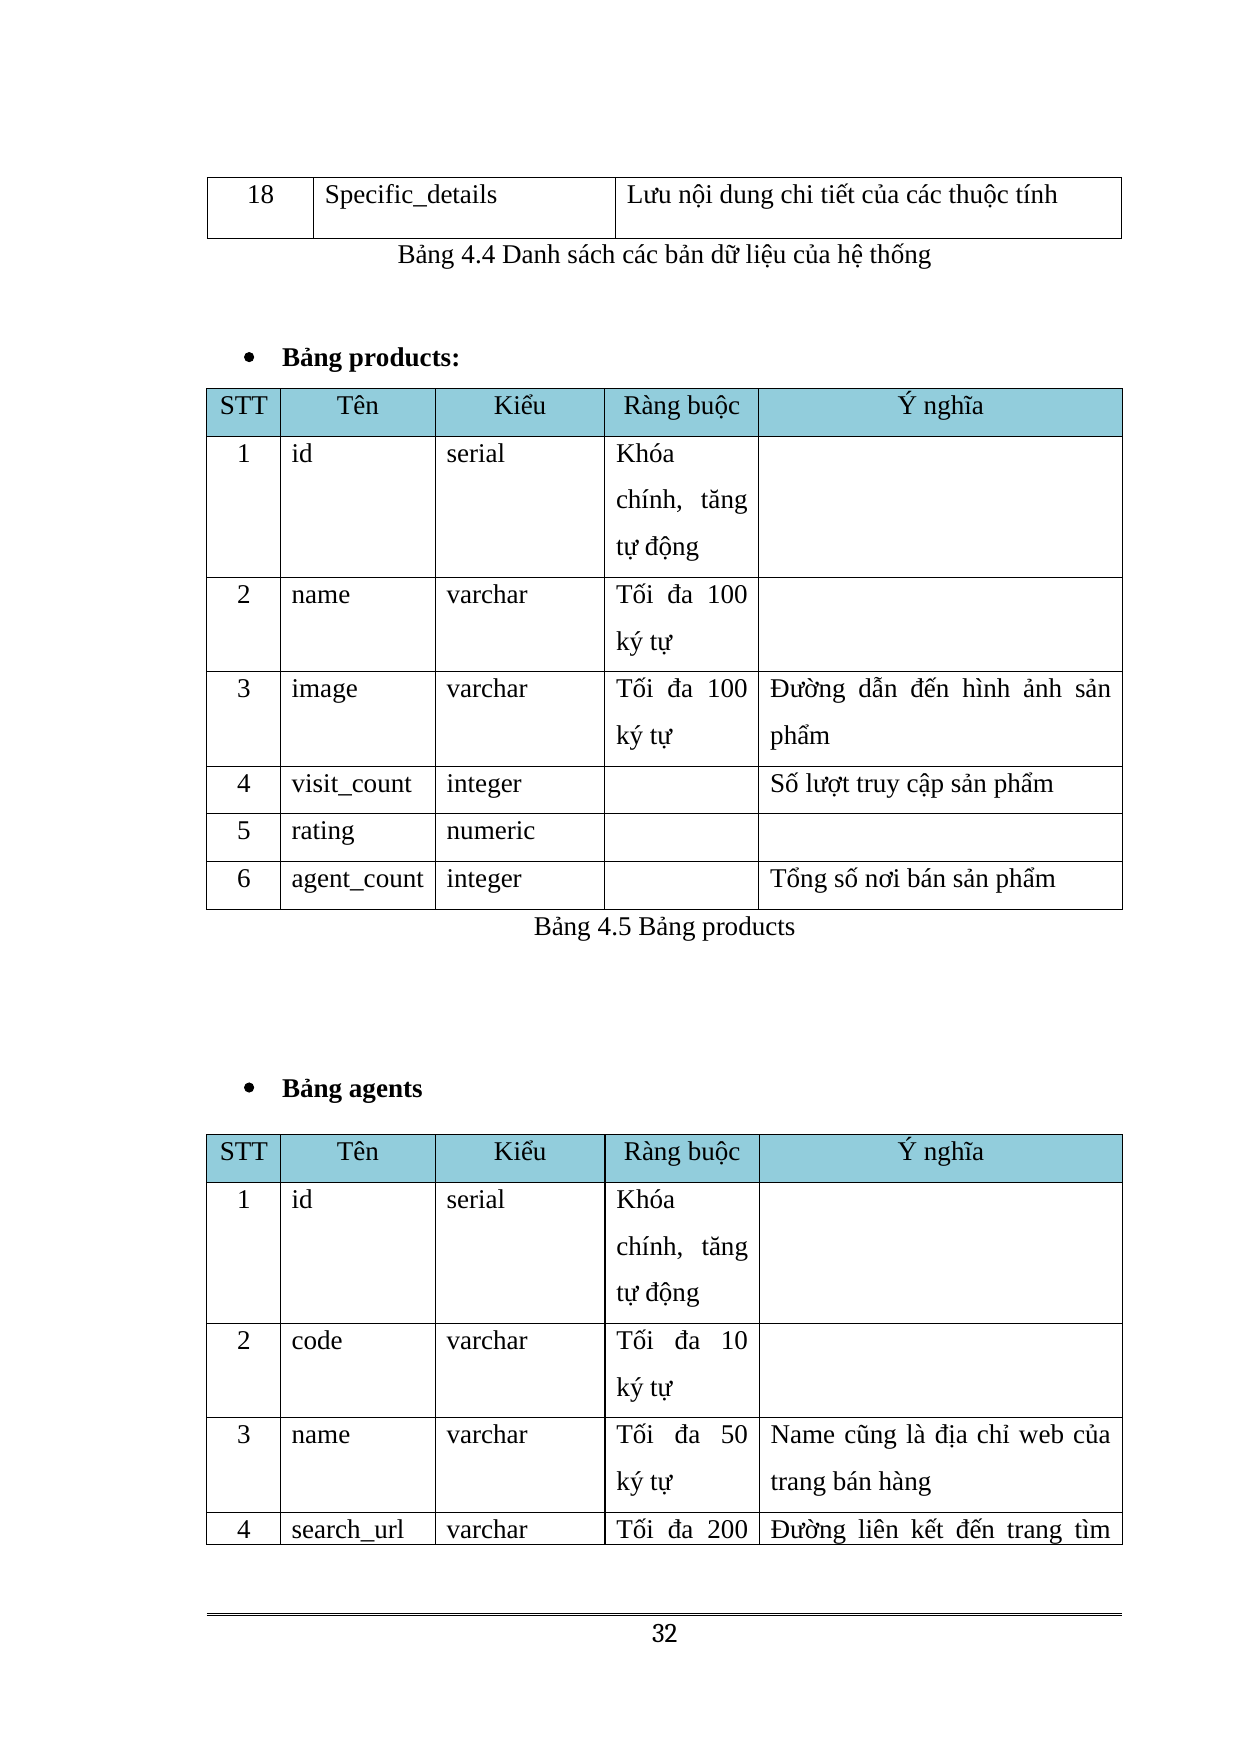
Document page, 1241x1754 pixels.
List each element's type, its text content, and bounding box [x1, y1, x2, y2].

table_cell varchar [436, 1513, 604, 1544]
table_cell 5 [207, 814, 280, 861]
table_cell agent_count [281, 862, 435, 909]
table_cell name [281, 578, 435, 671]
table_cell id [281, 437, 435, 577]
table_cell search_url [281, 1513, 435, 1544]
table_header STT [207, 1135, 280, 1182]
table_cell Tổng số nơi bán sản phẩm [759, 862, 1122, 909]
table_cell rating [281, 814, 435, 861]
table_cell serial [436, 437, 604, 577]
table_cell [760, 1513, 1122, 1544]
table_cell Đường dẫn đến hình ảnh sản phẩm [759, 672, 1122, 766]
table_cell 2 [207, 578, 280, 671]
table_cell serial [436, 1183, 604, 1323]
table_cell code [281, 1324, 435, 1417]
table_cell 18 [208, 178, 313, 237]
list Bảng agents [244, 1072, 1122, 1103]
table_cell 2 [207, 1324, 280, 1417]
table_cell [605, 862, 758, 909]
table_header Ràng buộc [605, 389, 758, 436]
table_cell integer [436, 767, 604, 813]
table_cell varchar [436, 1324, 604, 1417]
table_cell [760, 1324, 1122, 1417]
table_cell Khóa chính, tăng tự động [605, 437, 758, 577]
table_cell [759, 437, 1122, 577]
table_cell id [281, 1183, 435, 1323]
table_cell integer [436, 862, 604, 909]
table_cell Lưu nội dung chi tiết của các thuộc tính [616, 178, 1121, 237]
table_header Tên [281, 389, 435, 436]
table_cell Số lượt truy cập sản phẩm [759, 767, 1122, 813]
table_header Tên [281, 1135, 435, 1182]
table_header Kiểu [436, 1135, 604, 1182]
table_cell image [281, 672, 435, 766]
table_header STT [207, 389, 280, 436]
table_cell visit_count [281, 767, 435, 813]
table_cell 4 [207, 1513, 280, 1544]
table_header Kiểu [436, 389, 604, 436]
table_cell Name cũng là địa chỉ web của trang bán hàng [760, 1418, 1122, 1512]
table_header Ý nghĩa [760, 1135, 1122, 1182]
table_cell Tối đa 100 ký tự [605, 578, 758, 671]
table_cell name [281, 1418, 435, 1512]
table_cell 6 [207, 862, 280, 909]
table_cell 3 [207, 672, 280, 766]
table_cell 3 [207, 1418, 280, 1512]
table_cell Tối đa 10 ký tự [606, 1324, 759, 1417]
table_cell Tối đa 200 ký tự [606, 1513, 759, 1544]
table_header Ràng buộc [606, 1135, 759, 1182]
table_cell [760, 1183, 1122, 1323]
table_cell numeric [436, 814, 604, 861]
table_header Ý nghĩa [759, 389, 1122, 436]
table_cell [759, 578, 1122, 671]
table_cell 4 [207, 767, 280, 813]
table_cell Khóa chính, tăng tự động [606, 1183, 759, 1323]
table_cell Specific_details [314, 178, 615, 237]
table_cell varchar [436, 1418, 604, 1512]
table_cell 1 [207, 1183, 280, 1323]
table_cell varchar [436, 672, 604, 766]
table_cell 1 [207, 437, 280, 577]
table_cell [759, 814, 1122, 861]
table_cell [605, 767, 758, 813]
table_cell varchar [436, 578, 604, 671]
table_cell [605, 814, 758, 861]
table_cell Tối đa 100 ký tự [605, 672, 758, 766]
table_cell Tối đa 50 ký tự [606, 1418, 759, 1512]
list Bảng products: [244, 341, 1122, 372]
